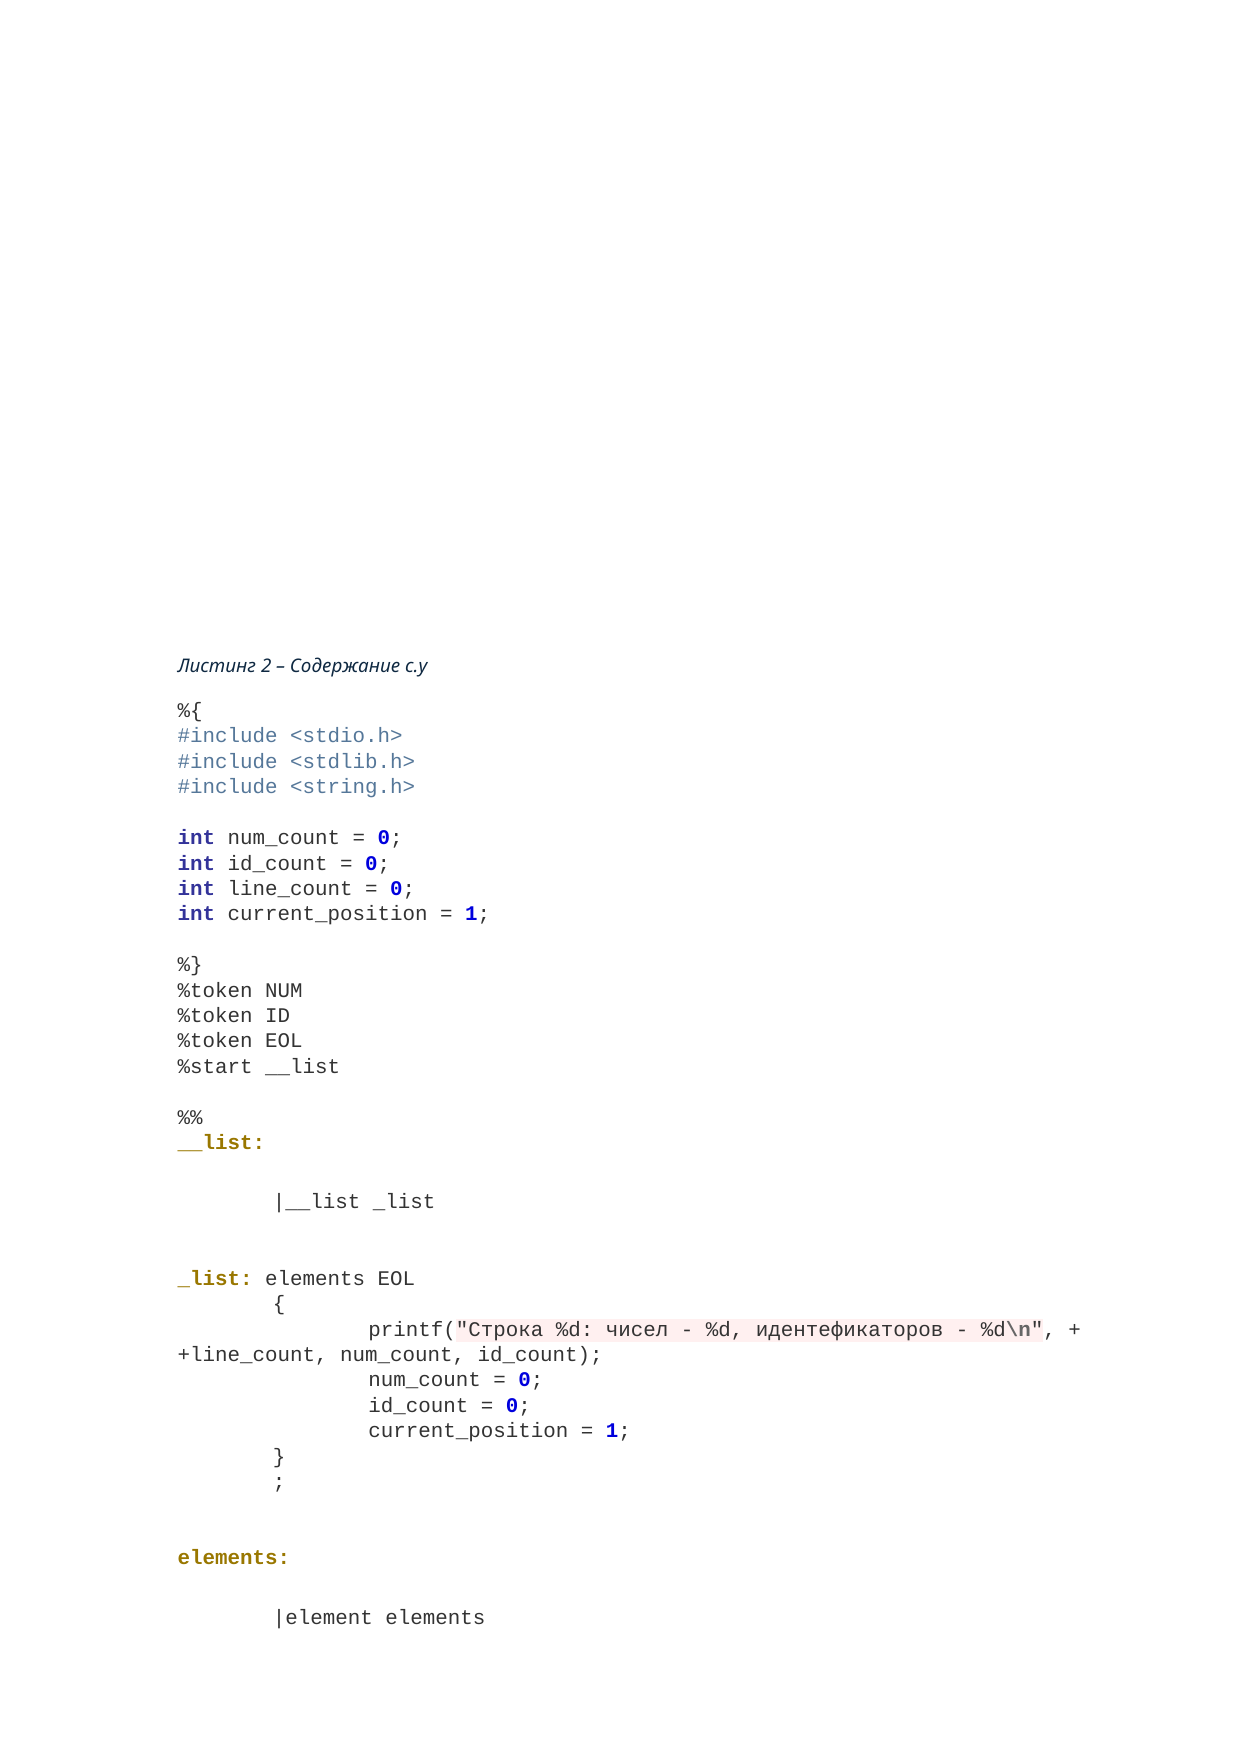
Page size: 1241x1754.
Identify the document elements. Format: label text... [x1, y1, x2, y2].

text elements: [177, 1546, 1152, 1571]
text %} [177, 952, 1152, 978]
text int num_count = 0; [177, 825, 1152, 851]
text %start __list [177, 1054, 1152, 1079]
text int current_position = 1; [177, 902, 1152, 927]
text |element elements [177, 1605, 1152, 1631]
text } [177, 1444, 1152, 1469]
text __list: [177, 1130, 1152, 1156]
text Листинг 2 – Содержание c.y [177, 652, 1152, 677]
text #include <stdio.h> [177, 724, 1152, 749]
text %token EOL [177, 1029, 1152, 1054]
text id_count = 0; [177, 1393, 1152, 1418]
text { [177, 1291, 1152, 1317]
text int line_count = 0; [177, 876, 1152, 902]
text int id_count = 0; [177, 851, 1152, 876]
text num_count = 0; [177, 1368, 1152, 1393]
text current_position = 1; [177, 1418, 1152, 1444]
text #include <string.h> [177, 774, 1152, 800]
text _list: elements EOL [177, 1266, 1152, 1291]
text #include <stdlib.h> [177, 749, 1152, 774]
text printf("Строка %d: чисел - %d, идентефикаторов - %d\n", ++line_count, num_count, id_count); [177, 1317, 1152, 1368]
text %% [177, 1105, 1152, 1130]
text ; [177, 1469, 1152, 1495]
text %token NUM [177, 978, 1152, 1003]
text %token ID [177, 1003, 1152, 1029]
text |__list _list [177, 1190, 1152, 1215]
text %{ [177, 698, 1152, 724]
